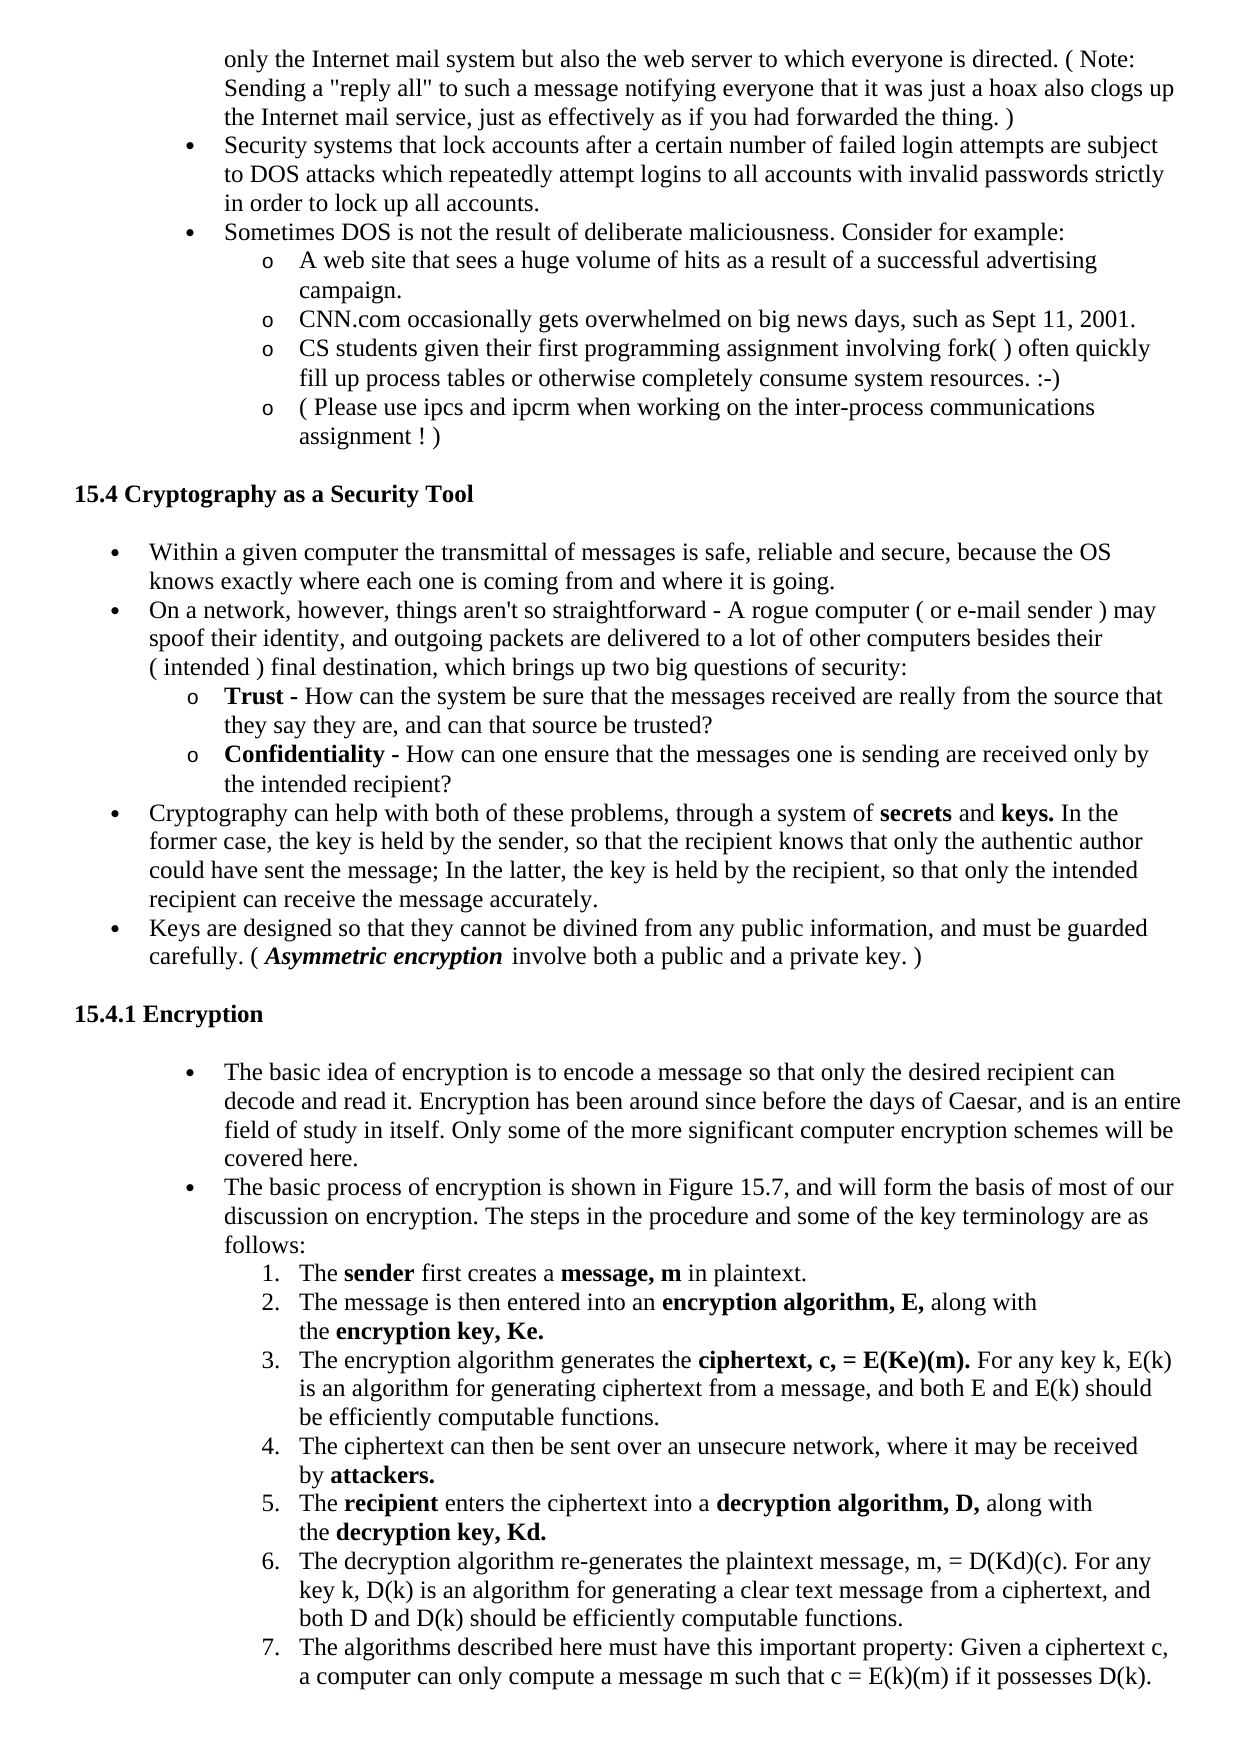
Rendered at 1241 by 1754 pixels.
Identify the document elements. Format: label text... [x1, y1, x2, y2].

list The recipient enters the ciphertext into a decryption algorithm, D, along with the decryption key, Kd. [261, 1488, 1181, 1546]
list Cryptography can help with both of these problems, through a system of secrets and keys. In the former case, the key is held by the sender, so that the recipient knows that only the authentic author could have sent the message; In the latter, the key is held by the recipient, so that only the intended recipient can receive the message accurately. [111, 798, 1181, 913]
list Keys are designed so that they cannot be divined from any public information, and must be guarded carefully. ( Asymmetric encryption involve both a public and a private key. ) [111, 913, 1181, 970]
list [186, 44, 1181, 131]
text 15.4.1 Encryption [74, 999, 1181, 1028]
list Within a given computer the transmittal of messages is safe, reliable and secure, because the OS knows exactly where each one is coming from and where it is going. [111, 537, 1181, 595]
list On a network, however, things aren't so straightforward - A rogue computer ( or e-mail sender ) may spoof their identity, and outgoing packets are delivered to a lot of other computers besides their ( intended ) final destination, which brings up two big questions of security: [111, 595, 1181, 681]
text 15.4 Cryptography as a Security Tool [74, 479, 1181, 508]
list ( Please use ipcs and ipcrm when working on the inter-process communications assignment ! ) [261, 392, 1181, 450]
list The encryption algorithm generates the ciphertext, c, = E(Ke)(m). For any key k, E(k) is an algorithm for generating ciphertext from a message, and both E and E(k) should be efficiently computable functions. [261, 1345, 1181, 1431]
list The message is then entered into an encryption algorithm, E, along with the encryption key, Ke. [261, 1287, 1181, 1345]
list CNN.com occasionally gets overwhelmed on big news days, such as Sept 11, 2001. [261, 304, 1181, 333]
list CS students given their first programming assignment involving fork( ) often quickly fill up process tables or otherwise completely consume system resources. :-) [261, 333, 1181, 392]
list The basic idea of encryption is to encode a message so that only the desired recipient can decode and read it. Encryption has been around since before the days of Caesar, and is an entire field of study in itself. Only some of the more significant computer encryption schemes will be covered here. [186, 1057, 1181, 1172]
list Trust - How can the system be sure that the messages received are really from the source that they say they are, and can that source be trusted? [186, 681, 1181, 739]
list Sometimes DOS is not the result of deliberate maliciousness. Consider for example: [186, 217, 1181, 246]
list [261, 1632, 1181, 1690]
list A web site that sees a huge volume of hits as a result of a successful advertising campaign. [261, 246, 1181, 304]
list Security systems that lock accounts after a certain number of failed login attempts are subject to DOS attacks which repeatedly attempt logins to all accounts with invalid passwords strictly in order to lock up all accounts. [186, 131, 1181, 217]
list The basic process of encryption is shown in Figure 15.7, and will form the basis of most of our discussion on encryption. The steps in the procedure and some of the key terminology are as follows: [186, 1172, 1181, 1258]
list Confidentiality - How can one ensure that the messages one is sending are received only by the intended recipient? [186, 739, 1181, 798]
list The ciphertext can then be sent over an unsecure network, where it may be received by attackers. [261, 1431, 1181, 1488]
list The decryption algorithm re-generates the plaintext message, m, = D(Kd)(c). For any key k, D(k) is an algorithm for generating a clear text message from a ciphertext, and both D and D(k) should be efficiently computable functions. [261, 1546, 1181, 1632]
list The sender first creates a message, m in plaintext. [261, 1258, 1181, 1287]
